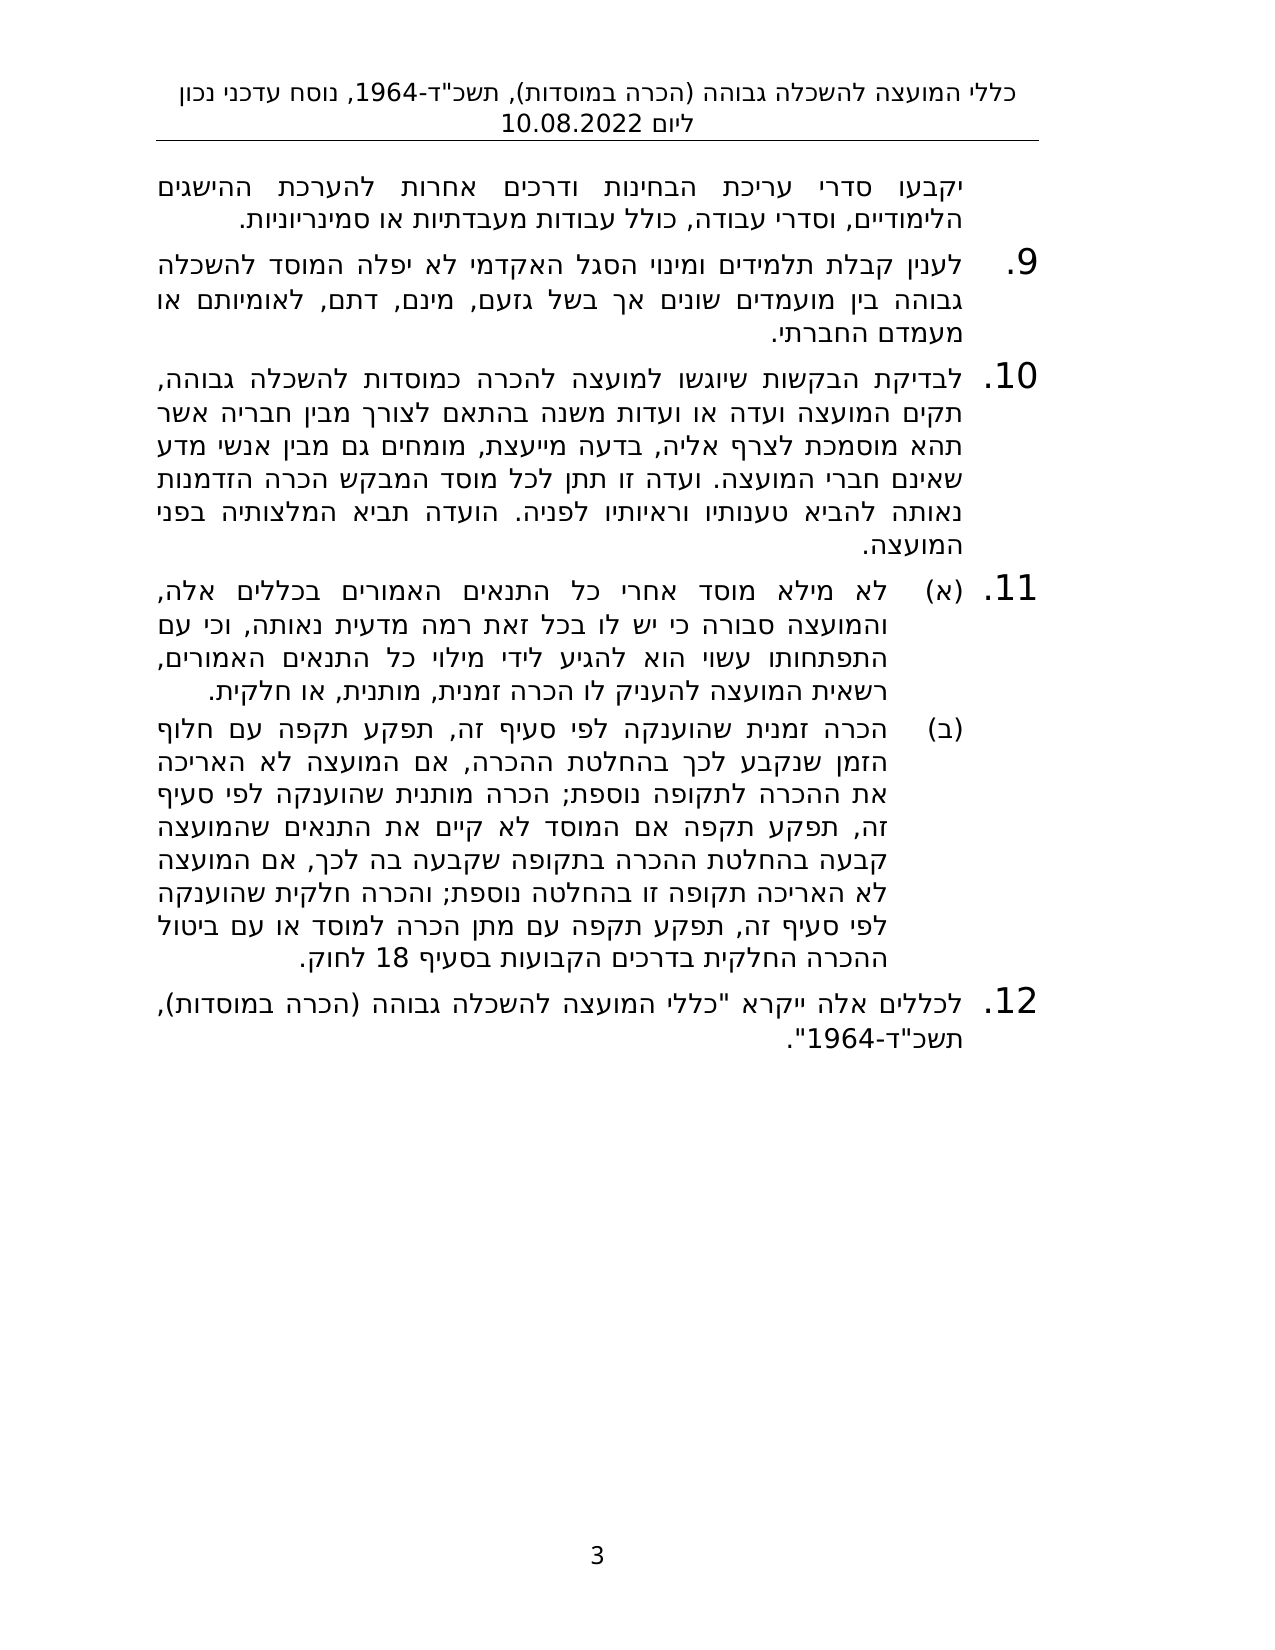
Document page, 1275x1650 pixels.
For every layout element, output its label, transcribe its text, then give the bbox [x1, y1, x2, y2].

text 8. למוסד להשכלה גבוהה תהא שיטת בחינות מסודרת. תקנוני המוסד יקבעו סדרי עריכת הבחינות ודרכים אחרות להערכת ההישגים הלימודיים, וסדרי עבודה, כולל עבודות מעבדתיות או סמינריוניות. [156, 177, 1039, 284]
text (ב) הכרה זמנית שהוענקה לפי סעיף זה, תפקע תקפה עם חלוף הזמן שנקבע לכך בהחלטת ההכרה, אם המועצה לא האריכה את ההכרה לתקופה נוספת; הכרה מותנית שהוענקה לפי סעיף זה, תפקע תקפה אם המוסד לא קיים את התנאים שהמועצה קבעה בהחלטת ההכרה בתקופה שקבעה בה לכך, אם המועצה לא האריכה תקופה זו בהחלטה נוספת; והכרה חלקית שהוענקה לפי סעיף זה, תפקע תקפה עם מתן הכרה למוסד או עם ביטול ההכרה החלקית בדרכים הקבועות בסעיף 18 לחוק. [156, 762, 964, 1023]
text 12. לכללים אלה ייקרא "כללי המועצה להשכלה גבוהה (הכרה במוסדות), תשכ"ד-1964". [156, 1029, 1039, 1103]
text 9. לענין קבלת תלמידים ומינוי הסגל האקדמי לא יפלה המוסד להשכלה גבוהה בין מועמדים שונים אך בשל גזעם, מינם, דתם, לאומיותם או מעמדם החברתי. [156, 290, 1039, 397]
text 10. לבדיקת הבקשות שיוגשו למועצה להכרה כמוסדות להשכלה גבוהה, תקים המועצה ועדה או ועדות משנה בהתאם לצורך מבין חבריה אשר תהא מוסמכת לצרף אליה, בדעה מייעצת, מומחים גם מבין אנשי מדע שאינם חברי המועצה. ועדה זו תתן לכל מוסד המבקש הכרה הזדמנות נאותה להביא טענותיו וראיותיו לפניה. הועדה תביא המלצותיה בפני המועצה. [156, 404, 1039, 609]
text 11. (א) לא מילא מוסד אחרי כל התנאים האמורים בכללים אלה, והמועצה סבורה כי יש לו בכל זאת רמה מדעית נאותה, וכי עם התפתחותו עשוי הוא להגיע לידי מילוי כל התנאים האמורים, רשאית המועצה להעניק לו הכרה זמנית, מותנית, או חלקית. [156, 616, 1039, 755]
